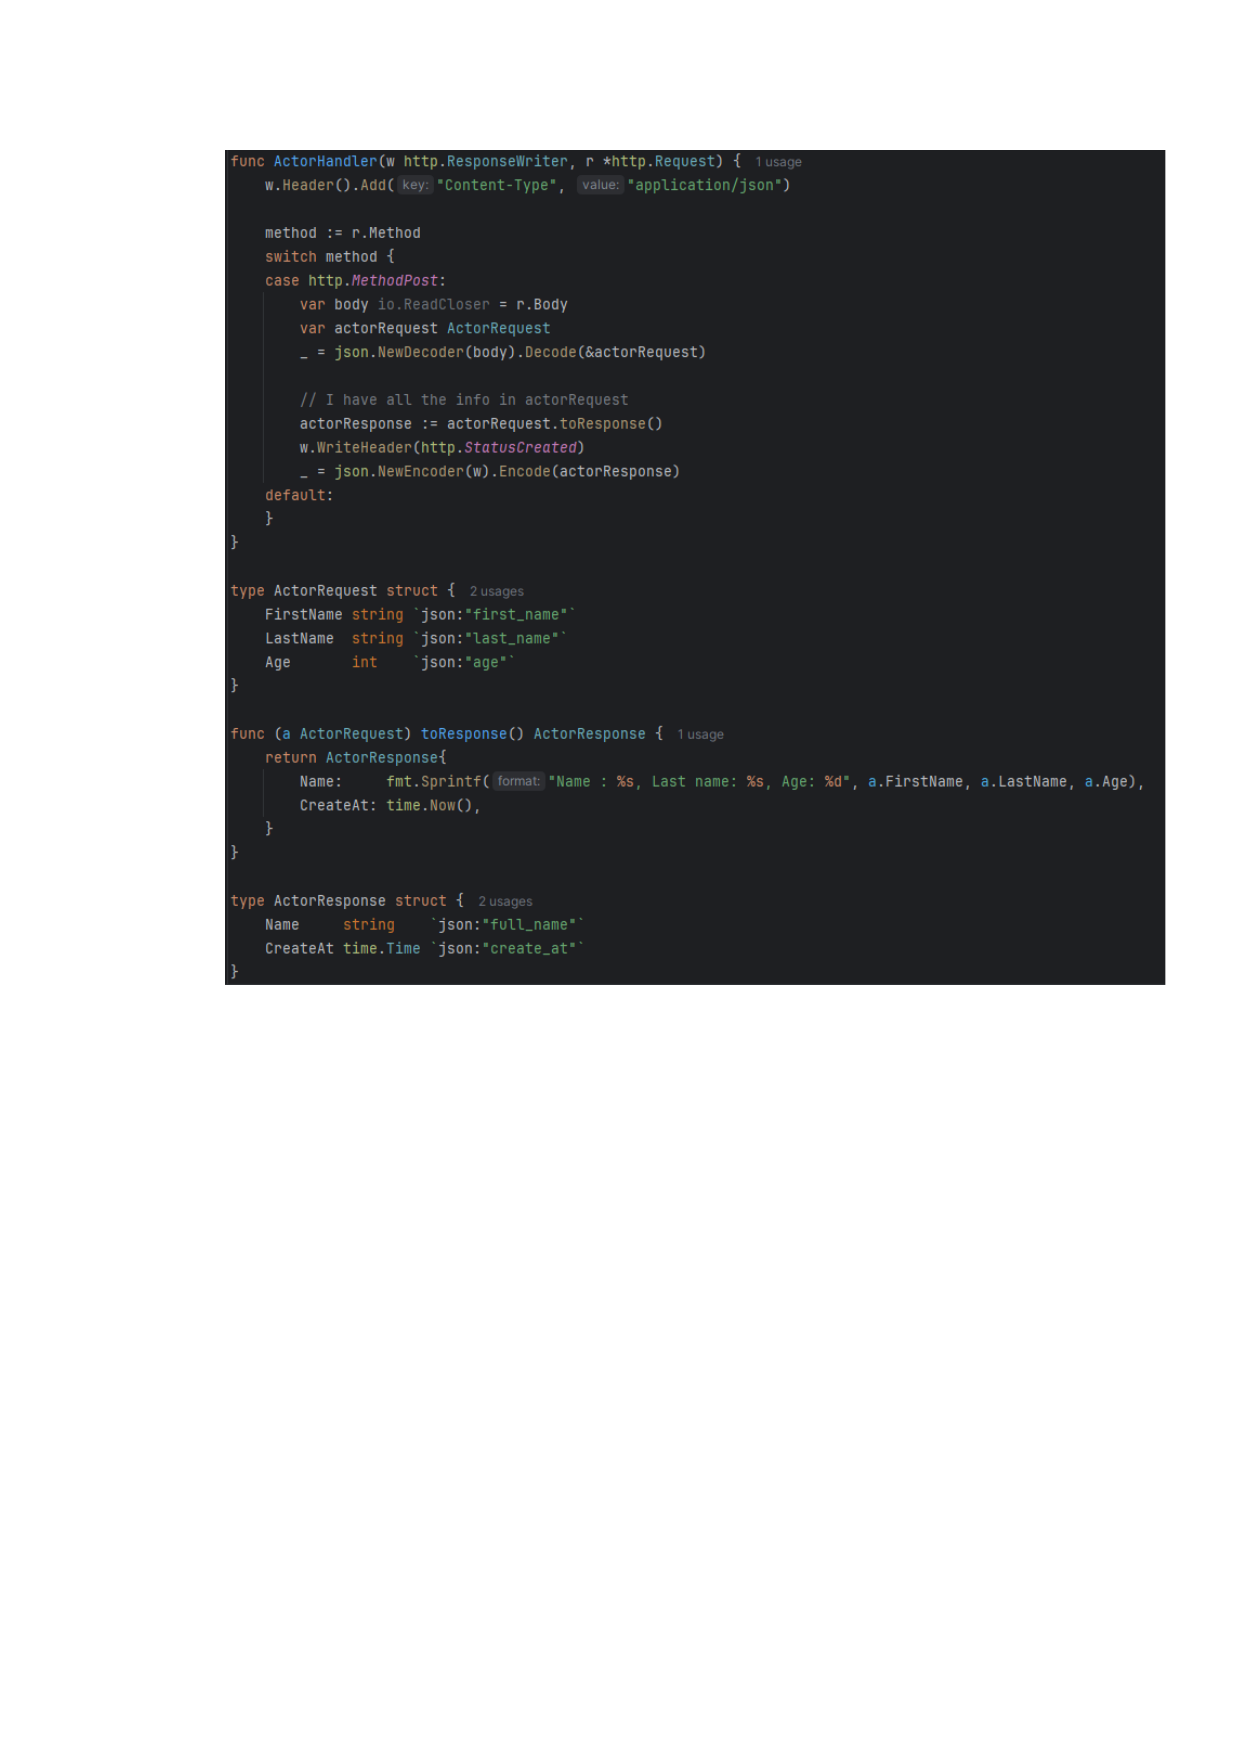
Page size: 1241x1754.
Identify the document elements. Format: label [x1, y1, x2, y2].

picture [225, 150, 1166, 985]
